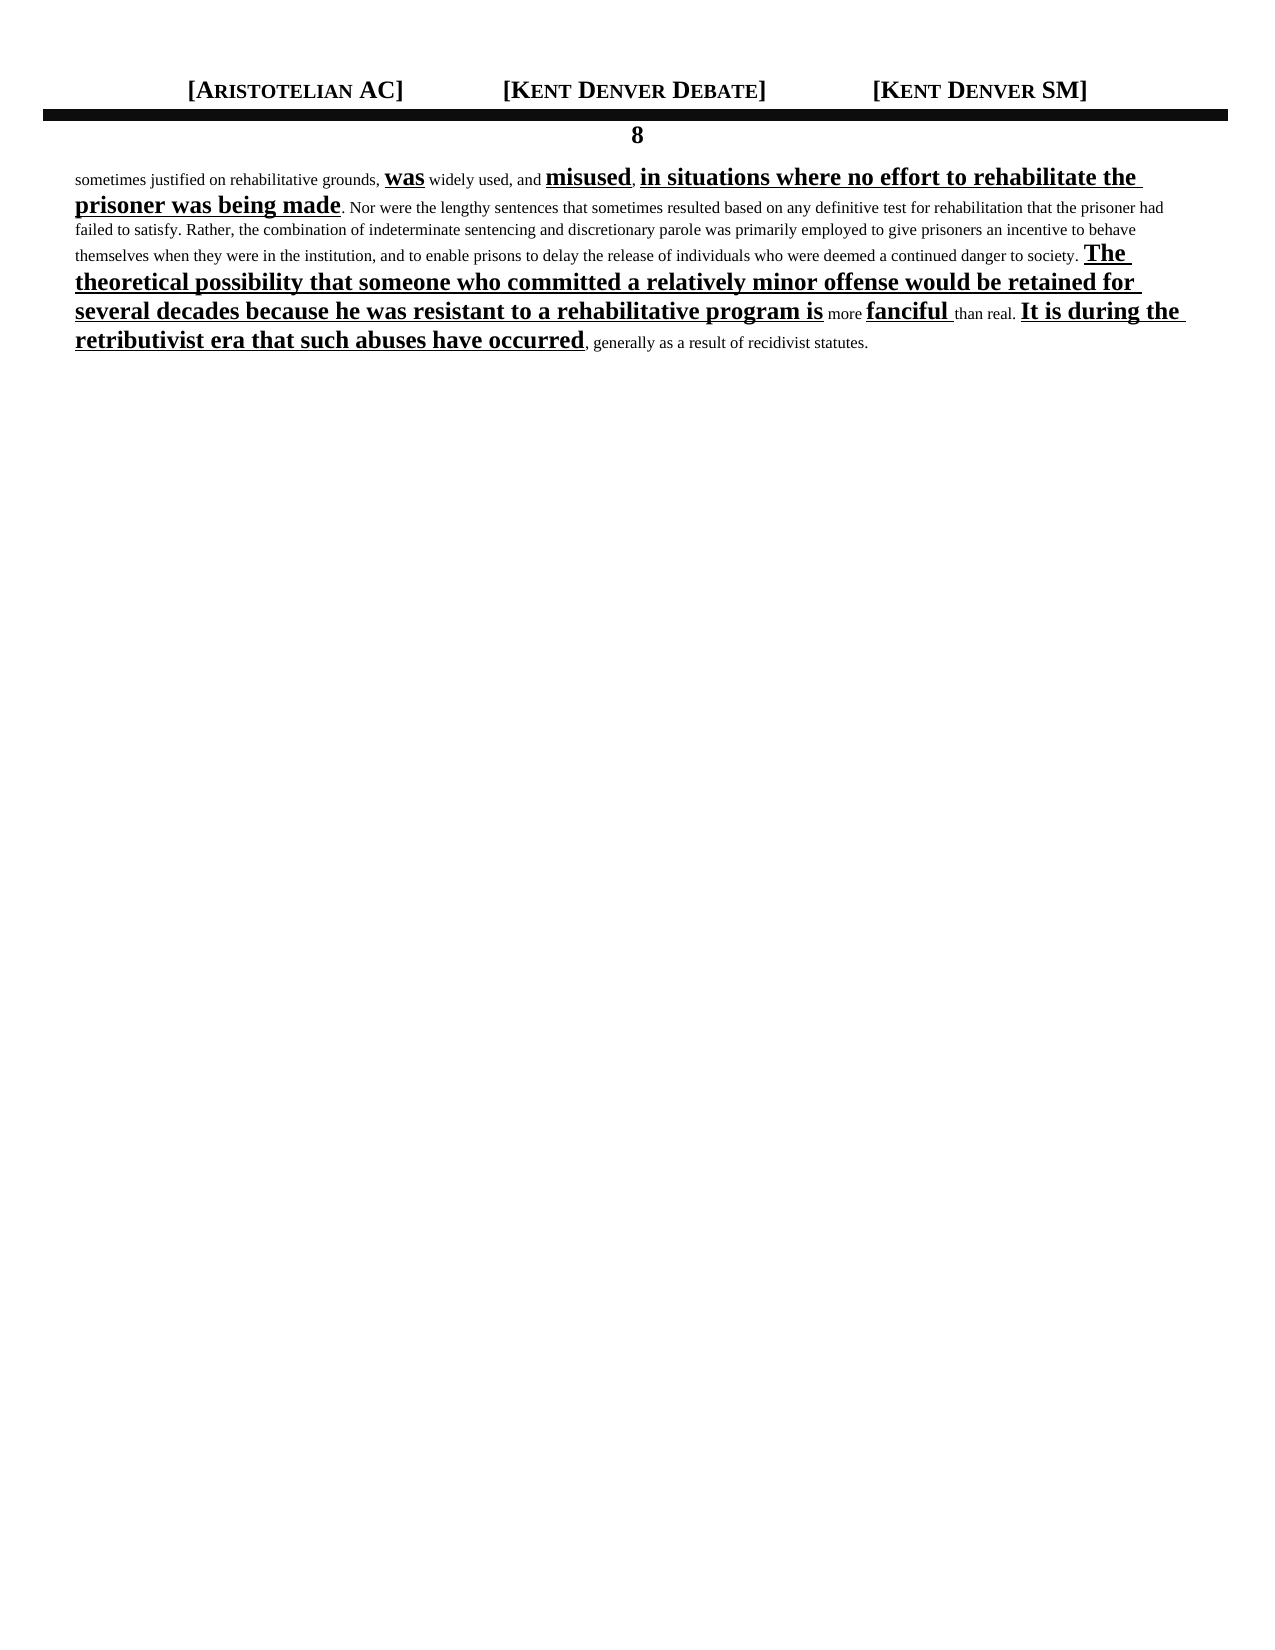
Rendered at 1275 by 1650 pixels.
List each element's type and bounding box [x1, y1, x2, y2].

text [75, 162, 1200, 353]
